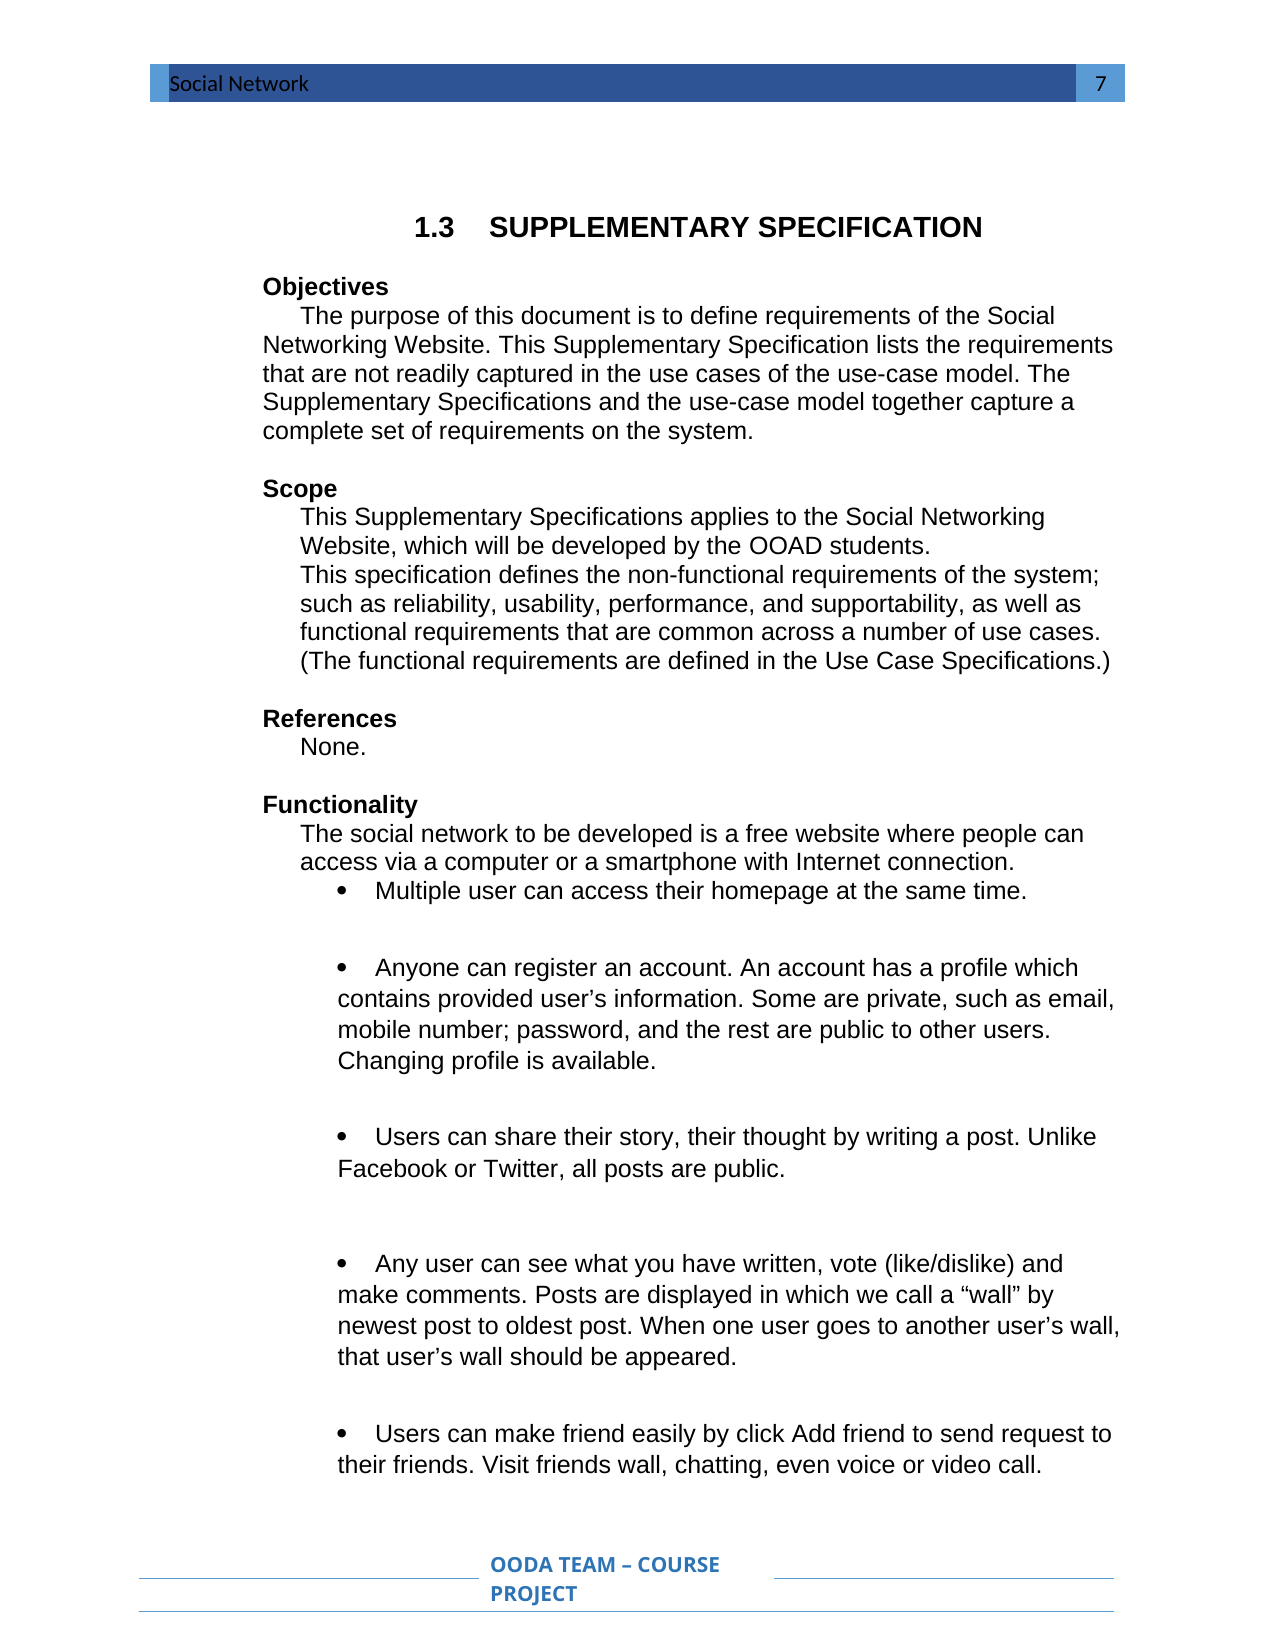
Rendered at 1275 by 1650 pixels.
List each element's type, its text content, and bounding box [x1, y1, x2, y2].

text None. [262, 732, 1125, 761]
text The social network to be developed is a free website where people can access via a computer or a smartphone with Internet connection. [300, 819, 1125, 876]
list Objectives [262, 272, 1125, 301]
list Multiple user can access their homepage at the same time. [337, 876, 1125, 905]
text References [262, 704, 1125, 732]
list The purpose of this document is to define requirements of the Social Networking Website. This Supplementary Specification lists the requirements that are not readily captured in the use cases of the use-case model. The Supplementary Specifications and the use-case model together capture a complete set of requirements on the system. [262, 301, 1125, 445]
list Users can make friend easily by click Add friend to send request to their friends. Visit friends wall, chatting, even voice or video call. [337, 1419, 1125, 1478]
list Any user can see what you have written, vote (like/dislike) and make comments. Posts are displayed in which we call a “wall” by newest post to oldest post. When one user goes to another user’s wall, that user’s wall should be appeared. [337, 1249, 1125, 1371]
list This Supplementary Specifications applies to the Social Networking Website, which will be developed by the ooad students. [300, 502, 1125, 560]
list This specification defines the non-functional requirements of the system; such as reliability, usability, performance, and supportability, as well as functional requirements that are common across a number of use cases. (The functional requirements are defined in the Use Case Specifications.) [300, 560, 1125, 675]
list Anyone can register an account. An account has a profile which contains provided user’s information. Some are private, such as email, mobile number; password, and the rest are public to other users. Changing profile is available. [337, 953, 1125, 1075]
list Scope [262, 474, 1125, 502]
list Users can share their story, their thought by writing a post. Unlike Facebook or Twitter, all posts are public. [337, 1122, 1125, 1182]
list SUPPLEMENTARY SPECIFICATION [272, 210, 1125, 244]
text Functionality [262, 790, 1125, 819]
